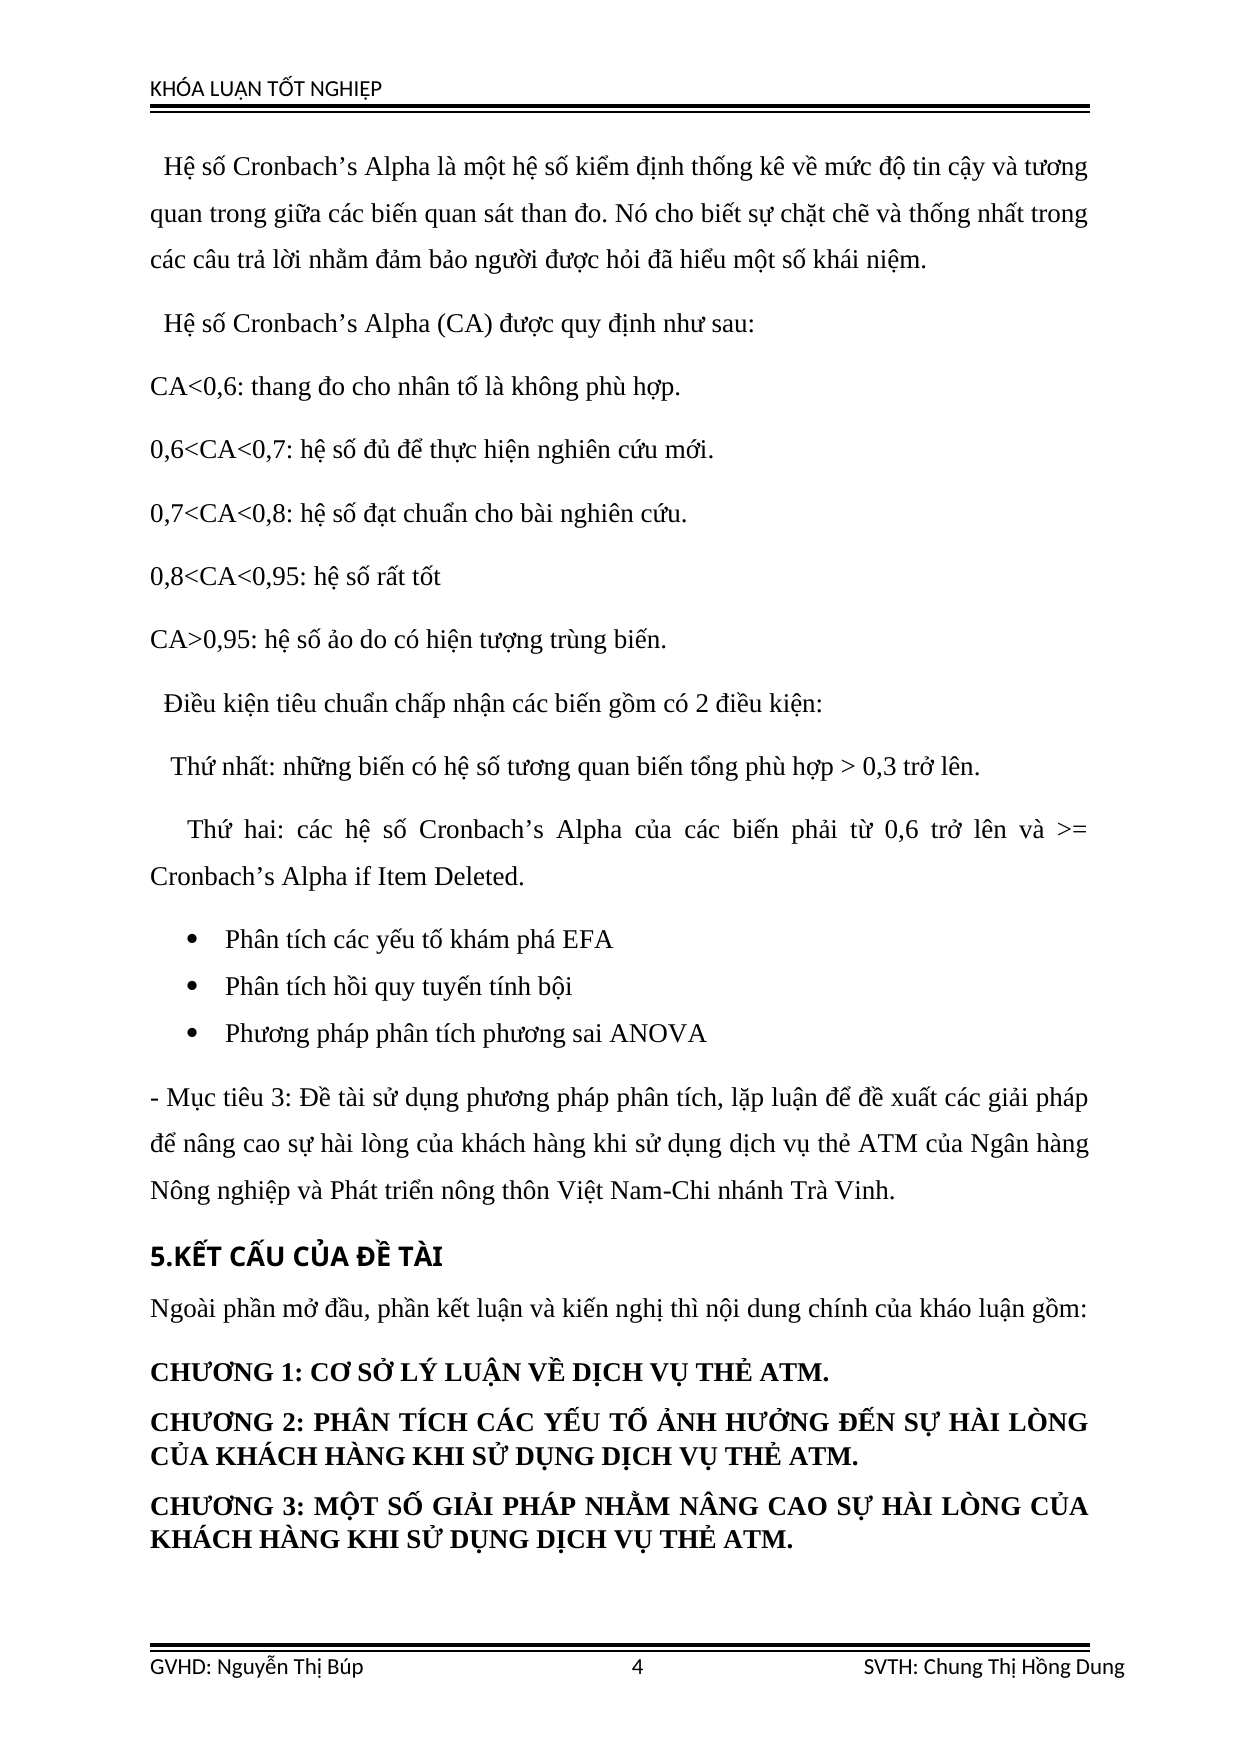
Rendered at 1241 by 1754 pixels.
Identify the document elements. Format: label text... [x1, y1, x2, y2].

text - Mục tiêu 3: Đề tài sử dụng phương pháp phân tích, lặp luận để đề xuất các giải pháp để nâng cao sự hài lòng của khách hàng khi sử dụng dịch vụ thẻ ATM của Ngân hàng Nông nghiệp và Phát triển nông thôn Việt Nam-Chi nhánh Trà Vinh. [150, 1081, 1090, 1205]
text CHƯƠNG 3: MỘT SỐ GIẢI PHÁP NHẰM NÂNG CAO SỰ HÀI LÒNG CỦA KHÁCH HÀNG KHI SỬ DỤNG DỊCH VỤ THẺ ATM. [150, 1490, 1090, 1554]
text Ngoài phần mở đầu, phần kết luận và kiến nghị thì nội dung chính của kháo luận gồm: [150, 1293, 1090, 1324]
text 0,7<CA<0,8: hệ số đạt chuẩn cho bài nghiên cứu. [150, 497, 1090, 528]
text CHƯƠNG 1: CƠ SỞ LÝ LUẬN VỀ DỊCH VỤ THẺ ATM. [150, 1356, 1090, 1387]
text Thứ hai: các hệ số Cronbach’s Alpha của các biến phải từ 0,6 trở lên và >= Cronbach’s Alpha if Item Deleted. [150, 813, 1090, 891]
list Phân tích các yếu tố khám phá EFA [187, 923, 1090, 954]
text CA>0,95: hệ số ảo do có hiện tượng trùng biến. [150, 623, 1090, 654]
text 0,6<CA<0,7: hệ số đủ để thực hiện nghiên cứu mới. [150, 433, 1090, 464]
text Điều kiện tiêu chuẩn chấp nhận các biến gồm có 2 điều kiện: [150, 687, 1090, 718]
text Hệ số Cronbach’s Alpha (CA) được quy định như sau: [150, 307, 1090, 338]
text 0,8<CA<0,95: hệ số rất tốt [150, 560, 1090, 591]
text CA<0,6: thang đo cho nhân tố là không phù hợp. [150, 370, 1090, 401]
list Phương pháp phân tích phương sai ANOVA [187, 1017, 1090, 1048]
text Thứ nhất: những biến có hệ số tương quan biến tổng phù hợp > 0,3 trở lên. [150, 750, 1090, 781]
list Phân tích hồi quy tuyến tính bội [187, 970, 1090, 1001]
text Hệ số Cronbach’s Alpha là một hệ số kiểm định thống kê về mức độ tin cậy và tương quan trong giữa các biến quan sát than đo. Nó cho biết sự chặt chẽ và thống nhất trong các câu trả lời nhằm đảm bảo người được hỏi đã hiểu một số khái niệm. [150, 150, 1090, 274]
subtitle 5.KẾT CẤU CỦA ĐỀ TÀI [150, 1237, 1090, 1274]
text CHƯƠNG 2: PHÂN TÍCH CÁC YẾU TỐ ẢNH HƯỞNG ĐẾN SỰ HÀI LÒNG CỦA KHÁCH HÀNG KHI SỬ DỤNG DỊCH VỤ THẺ ATM. [150, 1406, 1090, 1471]
